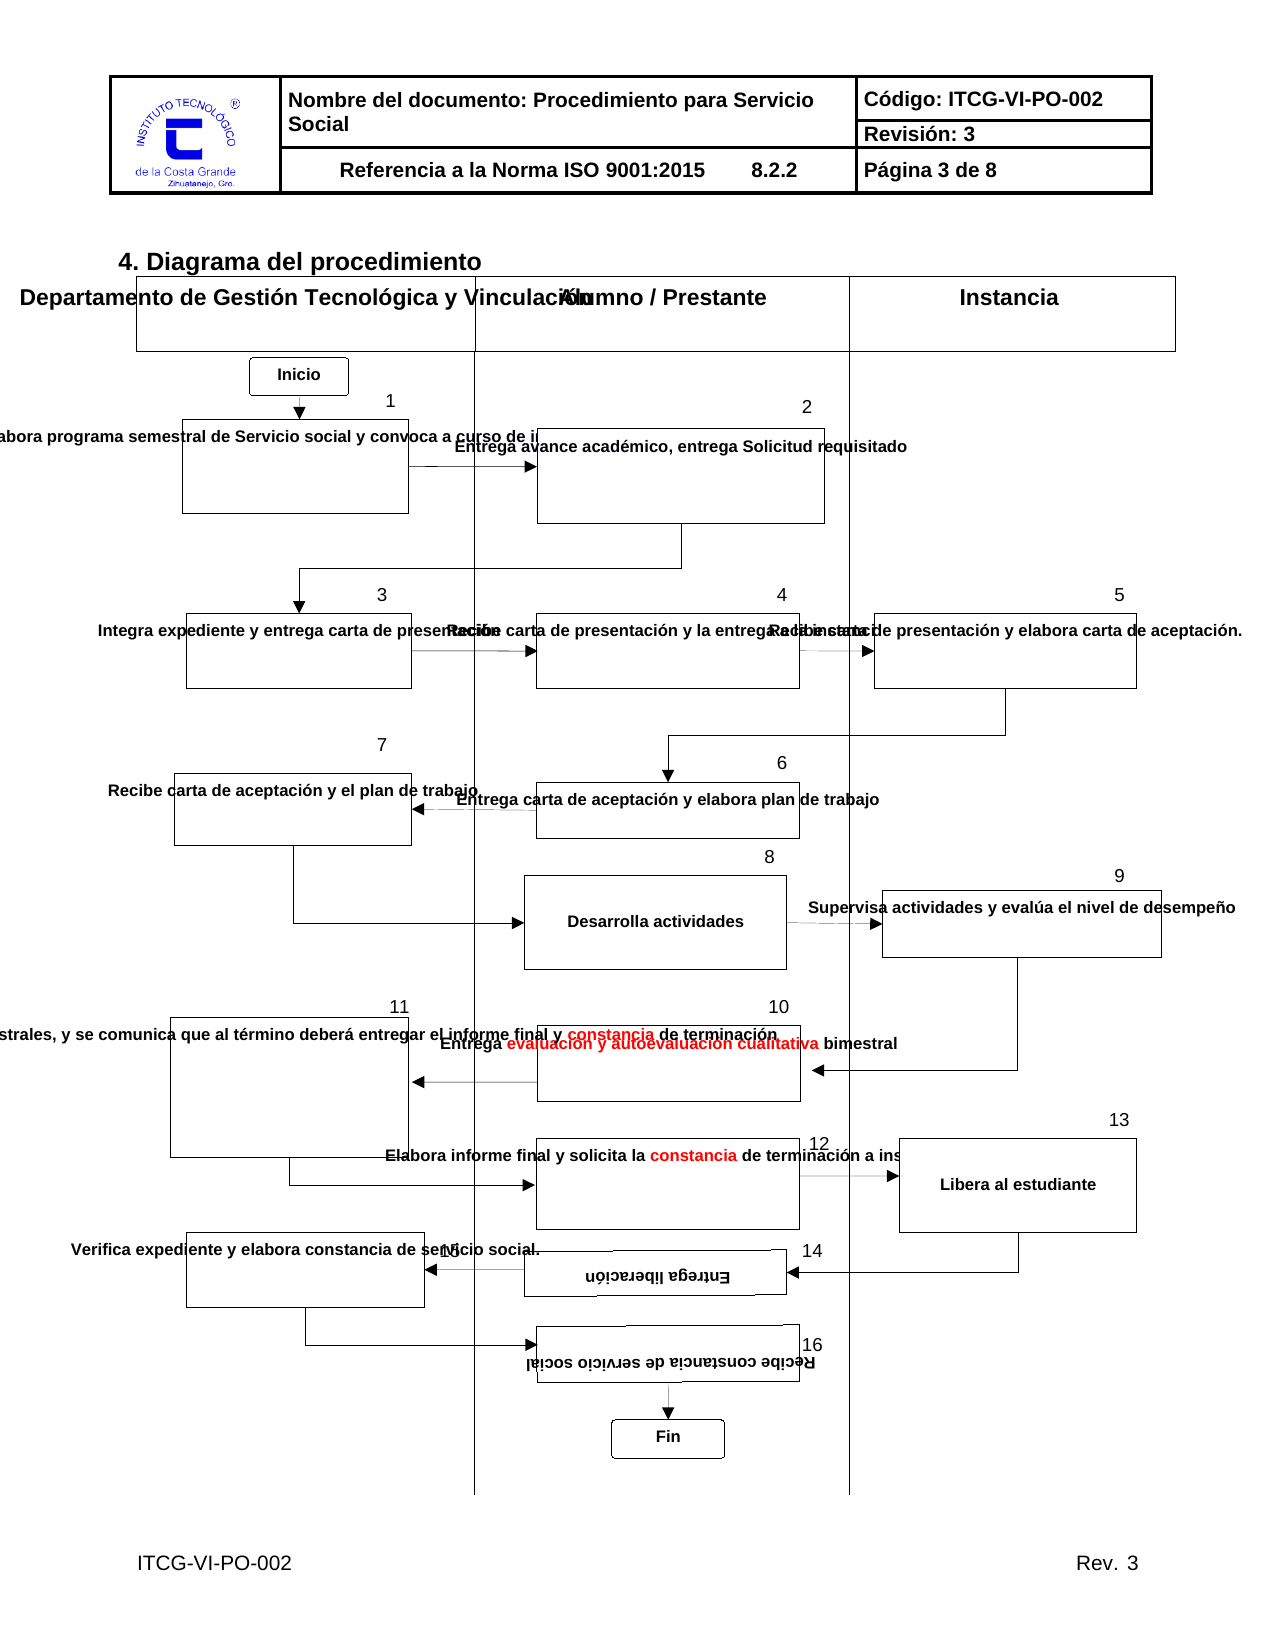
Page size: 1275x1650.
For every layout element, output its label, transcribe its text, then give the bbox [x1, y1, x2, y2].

picture [131, 93, 244, 191]
text 4. Diagrama del procedimiento [118, 247, 1157, 276]
